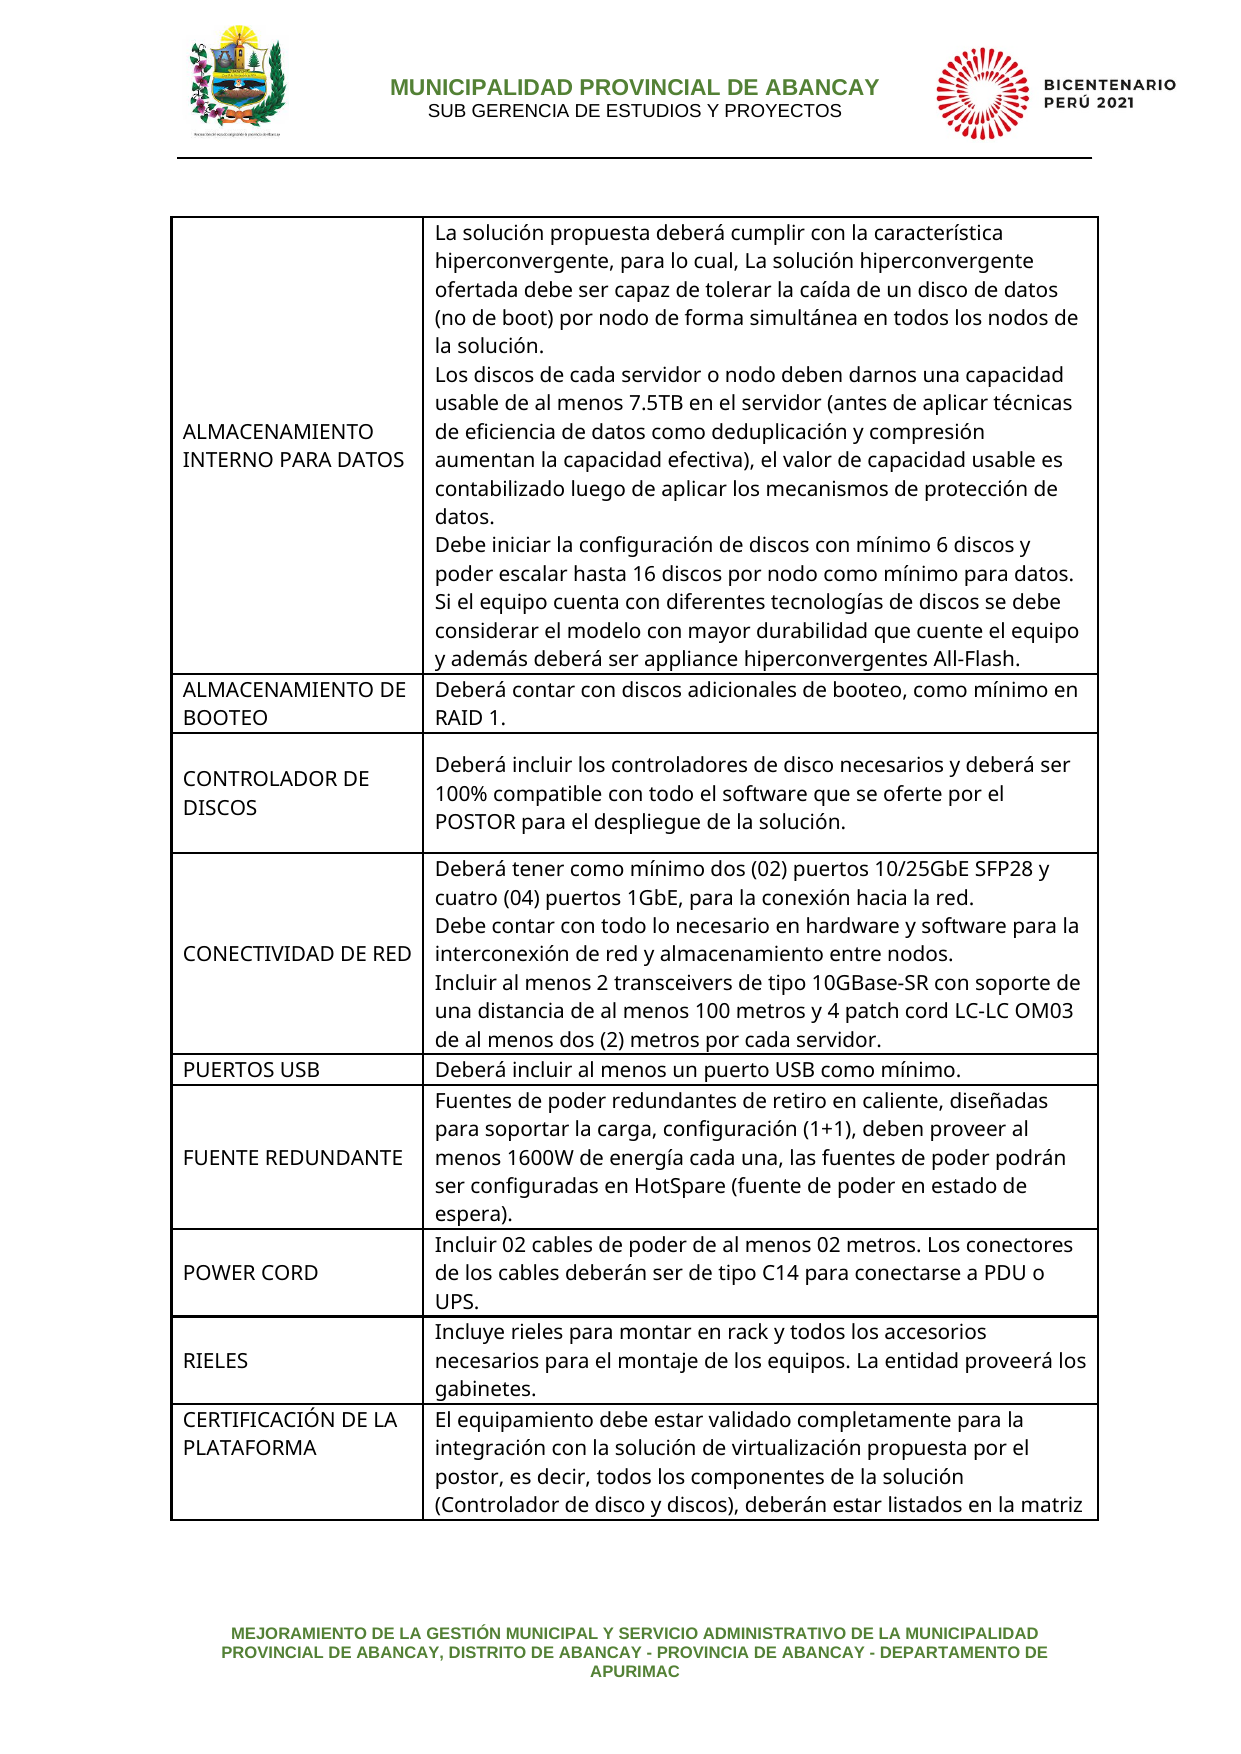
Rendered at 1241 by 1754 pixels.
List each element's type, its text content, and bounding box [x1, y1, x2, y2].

table_cell CONTROLADOR DE DISCOS [173, 734, 422, 852]
table_cell CONECTIVIDAD DE RED [173, 854, 422, 1053]
table_cell RIELES [173, 1318, 422, 1403]
table_cell ALMACENAMIENTO DE BOOTEO [173, 675, 422, 732]
picture [928, 37, 1181, 143]
table_cell CERTIFICACIÓN DE LA PLATAFORMA [173, 1405, 422, 1519]
table_cell FUENTE REDUNDANTE [173, 1086, 422, 1228]
table_cell Deberá incluir al menos un puerto USB como mínimo. [424, 1055, 1097, 1084]
table_cell Incluir 02 cables de poder de al menos 02 metros. Los conectores de los cables deberán ser de tipo C14 para conectarse a PDU o UPS. [424, 1230, 1097, 1315]
table_cell Deberá contar con discos adicionales de booteo, como mínimo en RAID 1. [424, 675, 1097, 732]
table_cell Deberá tener como mínimo dos (02) puertos 10/25GbE SFP28 y cuatro (04) puertos 1GbE, para la conexión hacia la red. Debe contar con todo lo necesario en hardware y software para la interconexión de red y almacenamiento entre nodos. Incluir al menos 2 transceivers de tipo 10GBase-SR con soporte de una distancia de al menos 100 metros y 4 patch cord LC-LC OM03 de al menos dos (2) metros por cada servidor. [424, 854, 1097, 1053]
table_cell La solución propuesta deberá cumplir con la característica hiperconvergente, para lo cual, La solución hiperconvergente ofertada debe ser capaz de tolerar la caída de un disco de datos (no de boot) por nodo de forma simultánea en todos los nodos de la solución. Los discos de cada servidor o nodo deben darnos una capacidad usable de al menos 7.5TB en el servidor (antes de aplicar técnicas de eficiencia de datos como deduplicación y compresión aumentan la capacidad efectiva), el valor de capacidad usable es contabilizado luego de aplicar los mecanismos de protección de datos. Debe iniciar la configuración de discos con mínimo 6 discos y poder escalar hasta 16 discos por nodo como mínimo para datos. Si el equipo cuenta con diferentes tecnologías de discos se debe considerar el modelo con mayor durabilidad que cuente el equipo y además deberá ser appliance hiperconvergentes All-Flash. [424, 218, 1097, 673]
table_cell Incluye rieles para montar en rack y todos los accesorios necesarios para el montaje de los equipos. La entidad proveerá los gabinetes. [424, 1318, 1097, 1403]
picture [177, 25, 290, 141]
table_cell Fuentes de poder redundantes de retiro en caliente, diseñadas para soportar la carga, configuración (1+1), deben proveer al menos 1600W de energía cada una, las fuentes de poder podrán ser configuradas en HotSpare (fuente de poder en estado de espera). [424, 1086, 1097, 1228]
table_cell ALMACENAMIENTO INTERNO PARA DATOS [173, 218, 422, 673]
table_cell Deberá incluir los controladores de disco necesarios y deberá ser 100% compatible con todo el software que se oferte por el POSTOR para el despliegue de la solución. [424, 734, 1097, 852]
table_cell PUERTOS USB [173, 1055, 422, 1084]
table_cell POWER CORD [173, 1230, 422, 1315]
